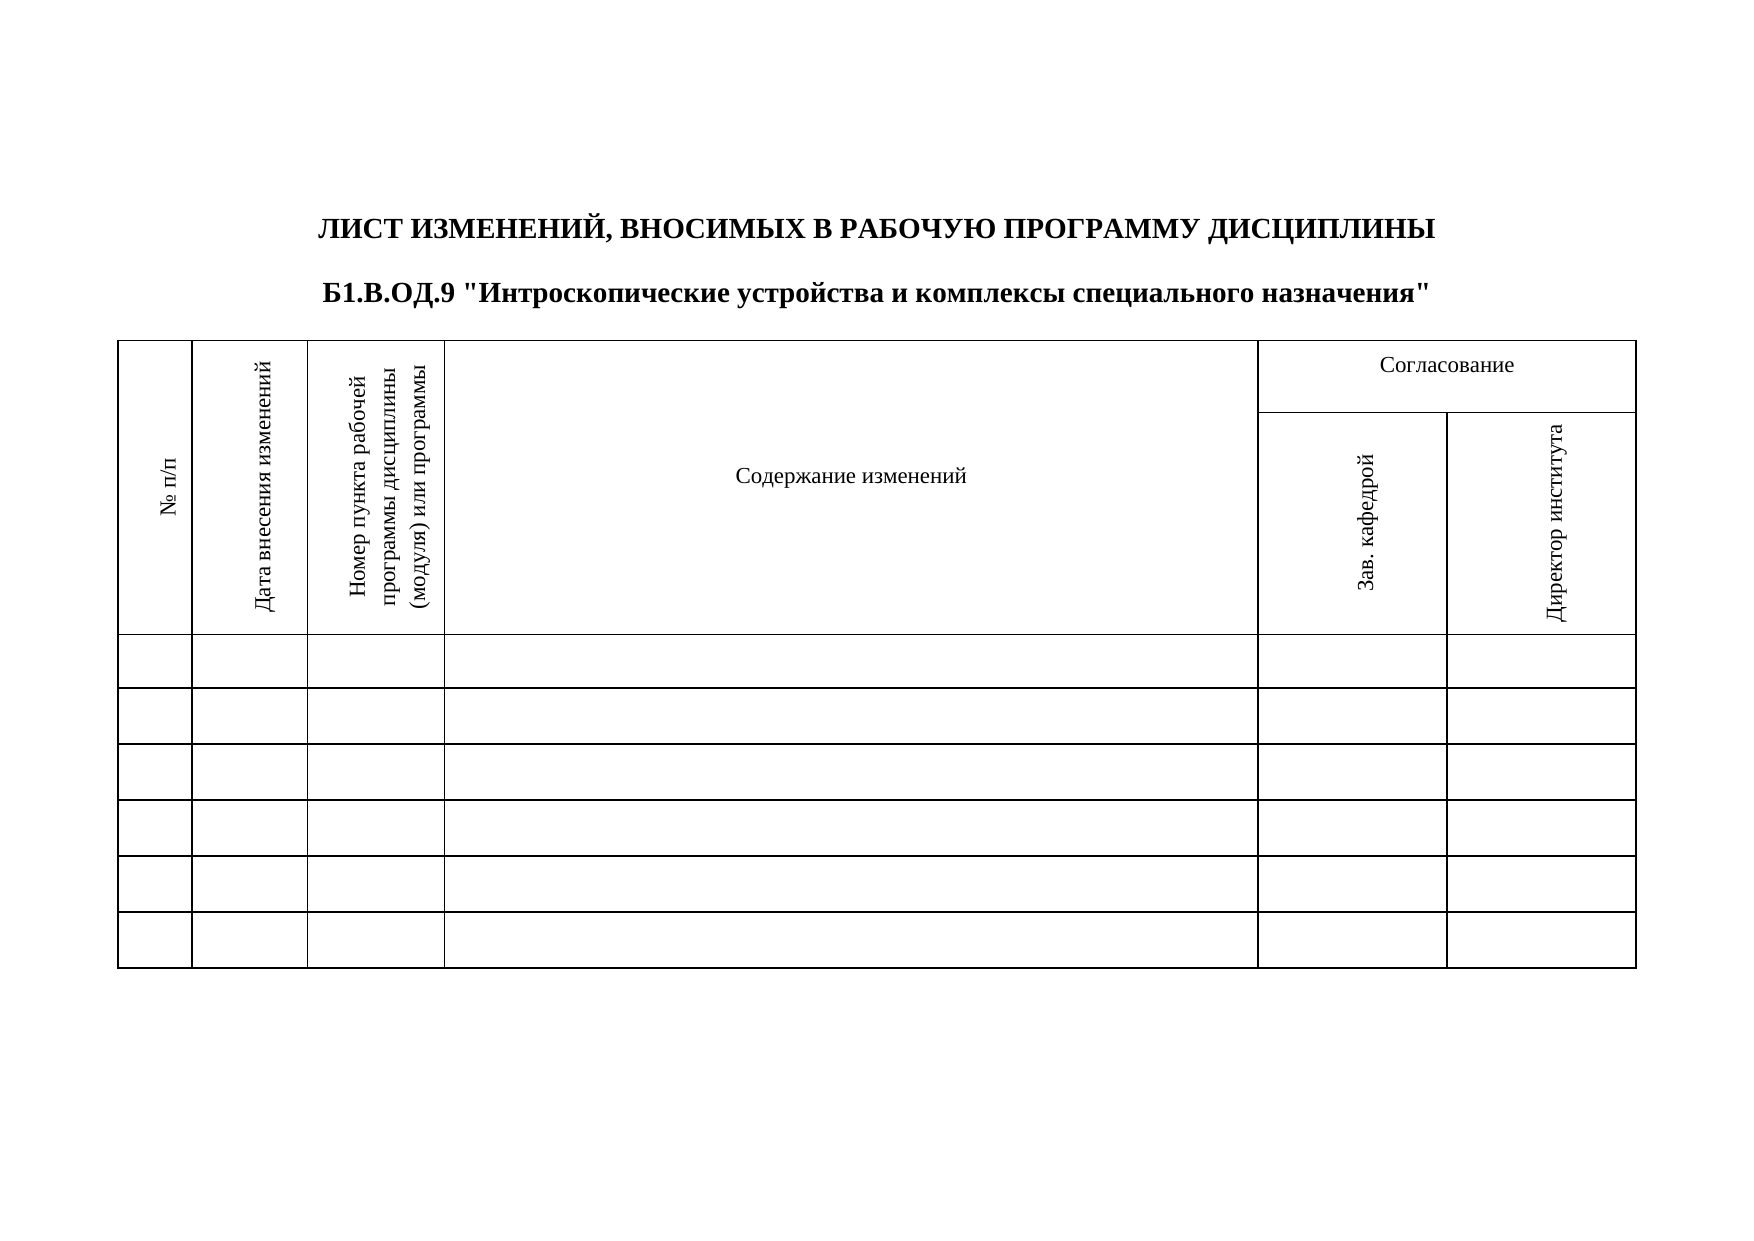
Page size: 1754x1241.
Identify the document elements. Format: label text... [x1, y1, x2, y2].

table_cell [1259, 913, 1446, 967]
table_cell [119, 689, 191, 743]
text Б1.В.ОД.9 "Интроскопические устройства и комплексы специального назначения" [118, 275, 1636, 309]
table_cell [1259, 689, 1446, 743]
table_cell Зав. кафедрой [1259, 413, 1446, 633]
table_header Содержание изменений [445, 341, 1257, 633]
table_cell [445, 913, 1257, 967]
table_cell [119, 913, 191, 967]
table_cell [445, 745, 1257, 799]
table_cell [1259, 635, 1446, 687]
table_cell [119, 857, 191, 911]
table_cell [1259, 857, 1446, 911]
table_cell [119, 745, 191, 799]
table_cell [1448, 745, 1635, 799]
table_cell [119, 635, 191, 687]
table_cell [445, 689, 1257, 743]
table_cell [1448, 689, 1635, 743]
table_cell [308, 857, 444, 911]
table_cell [1259, 745, 1446, 799]
table_cell [193, 801, 307, 855]
table_header Номер пункта рабочей программы дисциплины (модуля) или программы практики [308, 341, 444, 633]
table_cell [1448, 913, 1635, 967]
table_cell [1448, 801, 1635, 855]
table_cell [445, 635, 1257, 687]
table_cell Директор института [1448, 413, 1635, 633]
table_header Дата внесения изменений [193, 341, 307, 633]
table_cell [193, 913, 307, 967]
table_cell [445, 857, 1257, 911]
table_cell [193, 745, 307, 799]
table_header Согласование [1259, 341, 1635, 412]
table_cell [193, 857, 307, 911]
table_cell [308, 801, 444, 855]
table_cell [308, 913, 444, 967]
table_cell [308, 689, 444, 743]
table_cell [308, 745, 444, 799]
table_cell [119, 801, 191, 855]
table_cell [308, 635, 444, 687]
table_cell [193, 689, 307, 743]
table_cell [1448, 857, 1635, 911]
table_header № п/п [119, 341, 191, 633]
text ЛИСТ ИЗМЕНЕНИЙ, ВНОСИМЫХ В РАБОЧУЮ ПРОГРАММУ ДИСЦИПЛИНЫ [118, 211, 1636, 244]
table_cell [1259, 801, 1446, 855]
table_cell [193, 635, 307, 687]
table_cell [1448, 635, 1635, 687]
table_cell [445, 801, 1257, 855]
